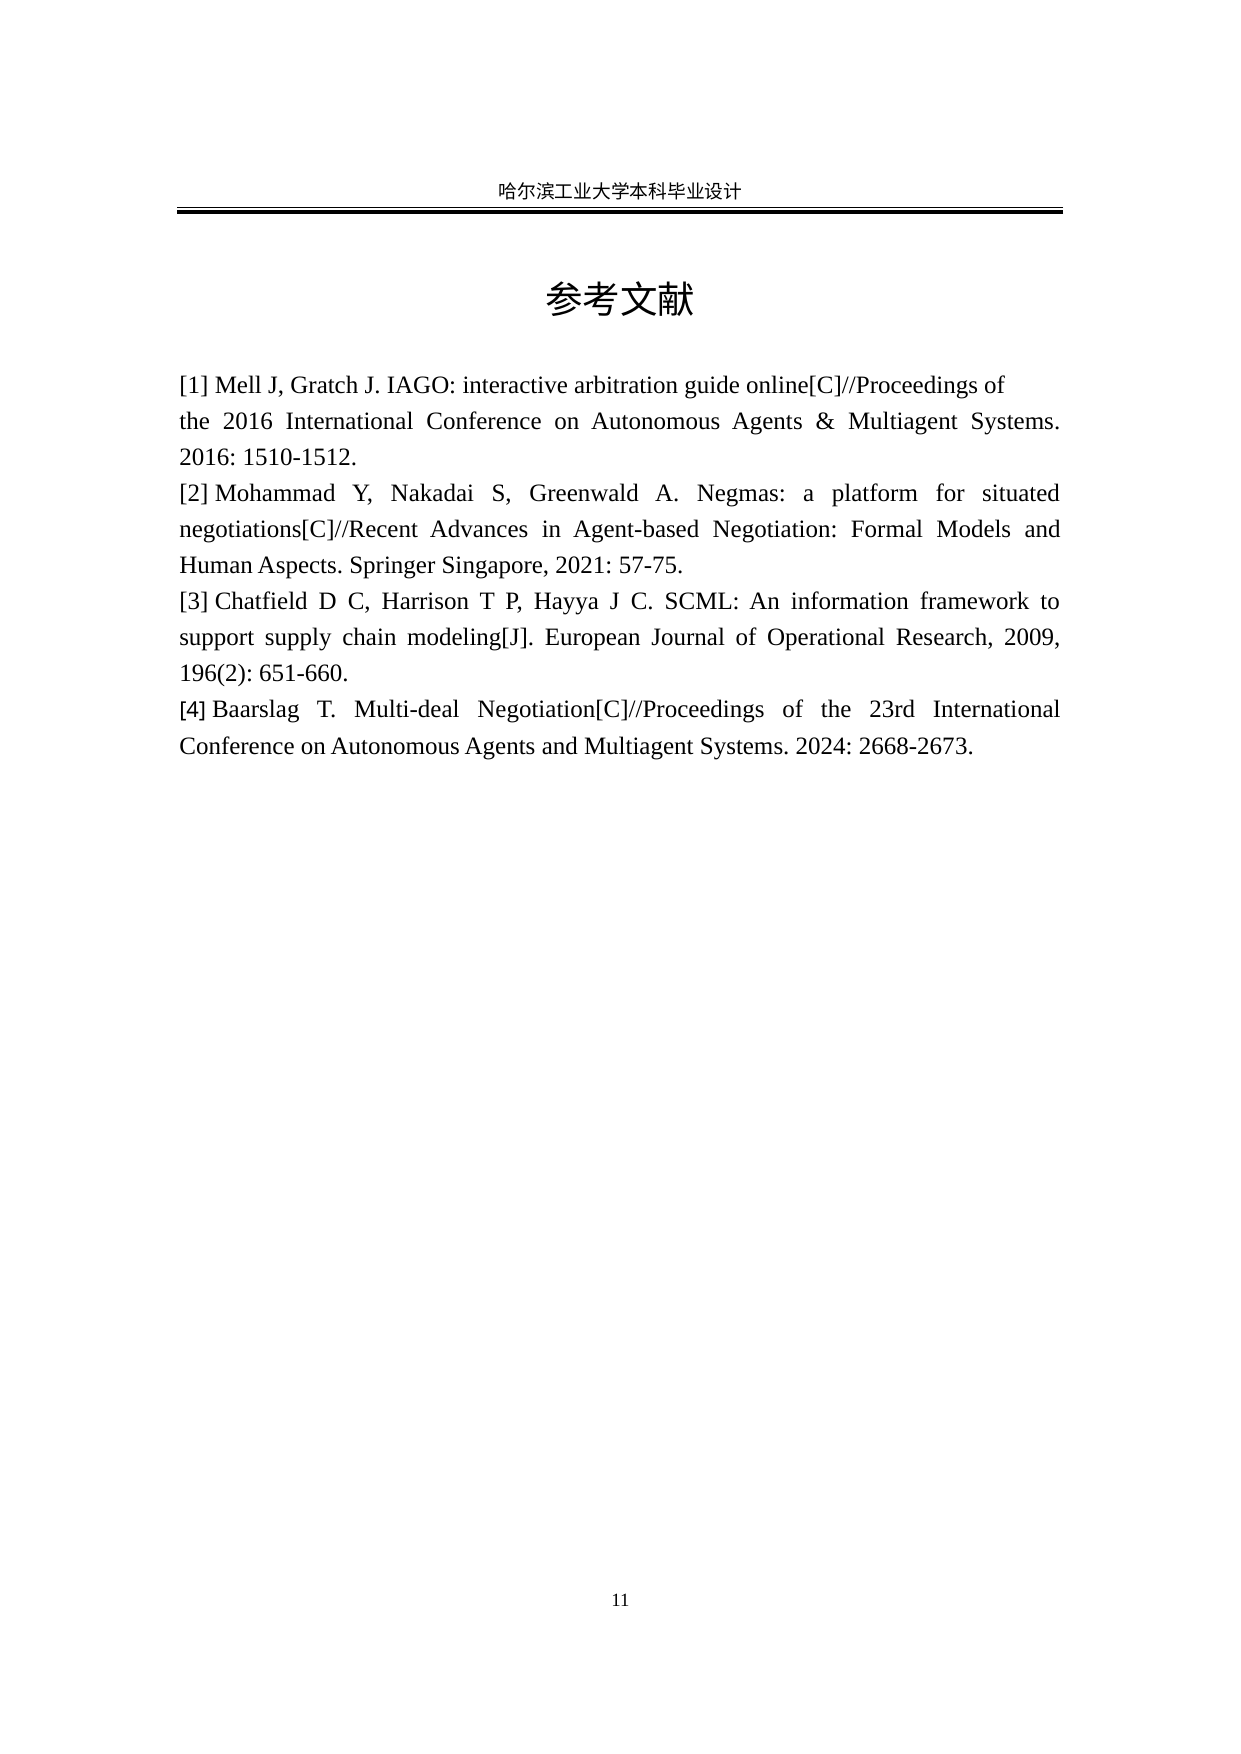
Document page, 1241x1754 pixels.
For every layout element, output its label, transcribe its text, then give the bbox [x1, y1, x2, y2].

list Mohammad Y, Nakadai S, Greenwald A. Negmas: a platform for situated negotiations[C]//Recent Advances in Agent-based Negotiation: Formal Models and Human Aspects. Springer Singapore, 2021: 57-75. [179, 478, 1061, 579]
list Chatfield D C, Harrison T P, Hayya J C. SCML: An information framework to support supply chain modeling[J]. European Journal of Operational Research, 2009, 196(2): 651-660. [179, 586, 1061, 687]
list Baarslag T. Multi-deal Negotiation[C]//Proceedings of the 23rd International Conference on Autonomous Agents and Multiagent Systems. 2024: 2668-2673. [179, 694, 1061, 759]
list the 2016 International Conference on Autonomous Agents & Multiagent Systems. 2016: 1510-1512. [179, 406, 1061, 471]
subtitle 参考文献 [179, 270, 1061, 324]
list Mell J, Gratch J. IAGO: interactive arbitration guide online[C]//Proceedings of [179, 370, 1061, 399]
